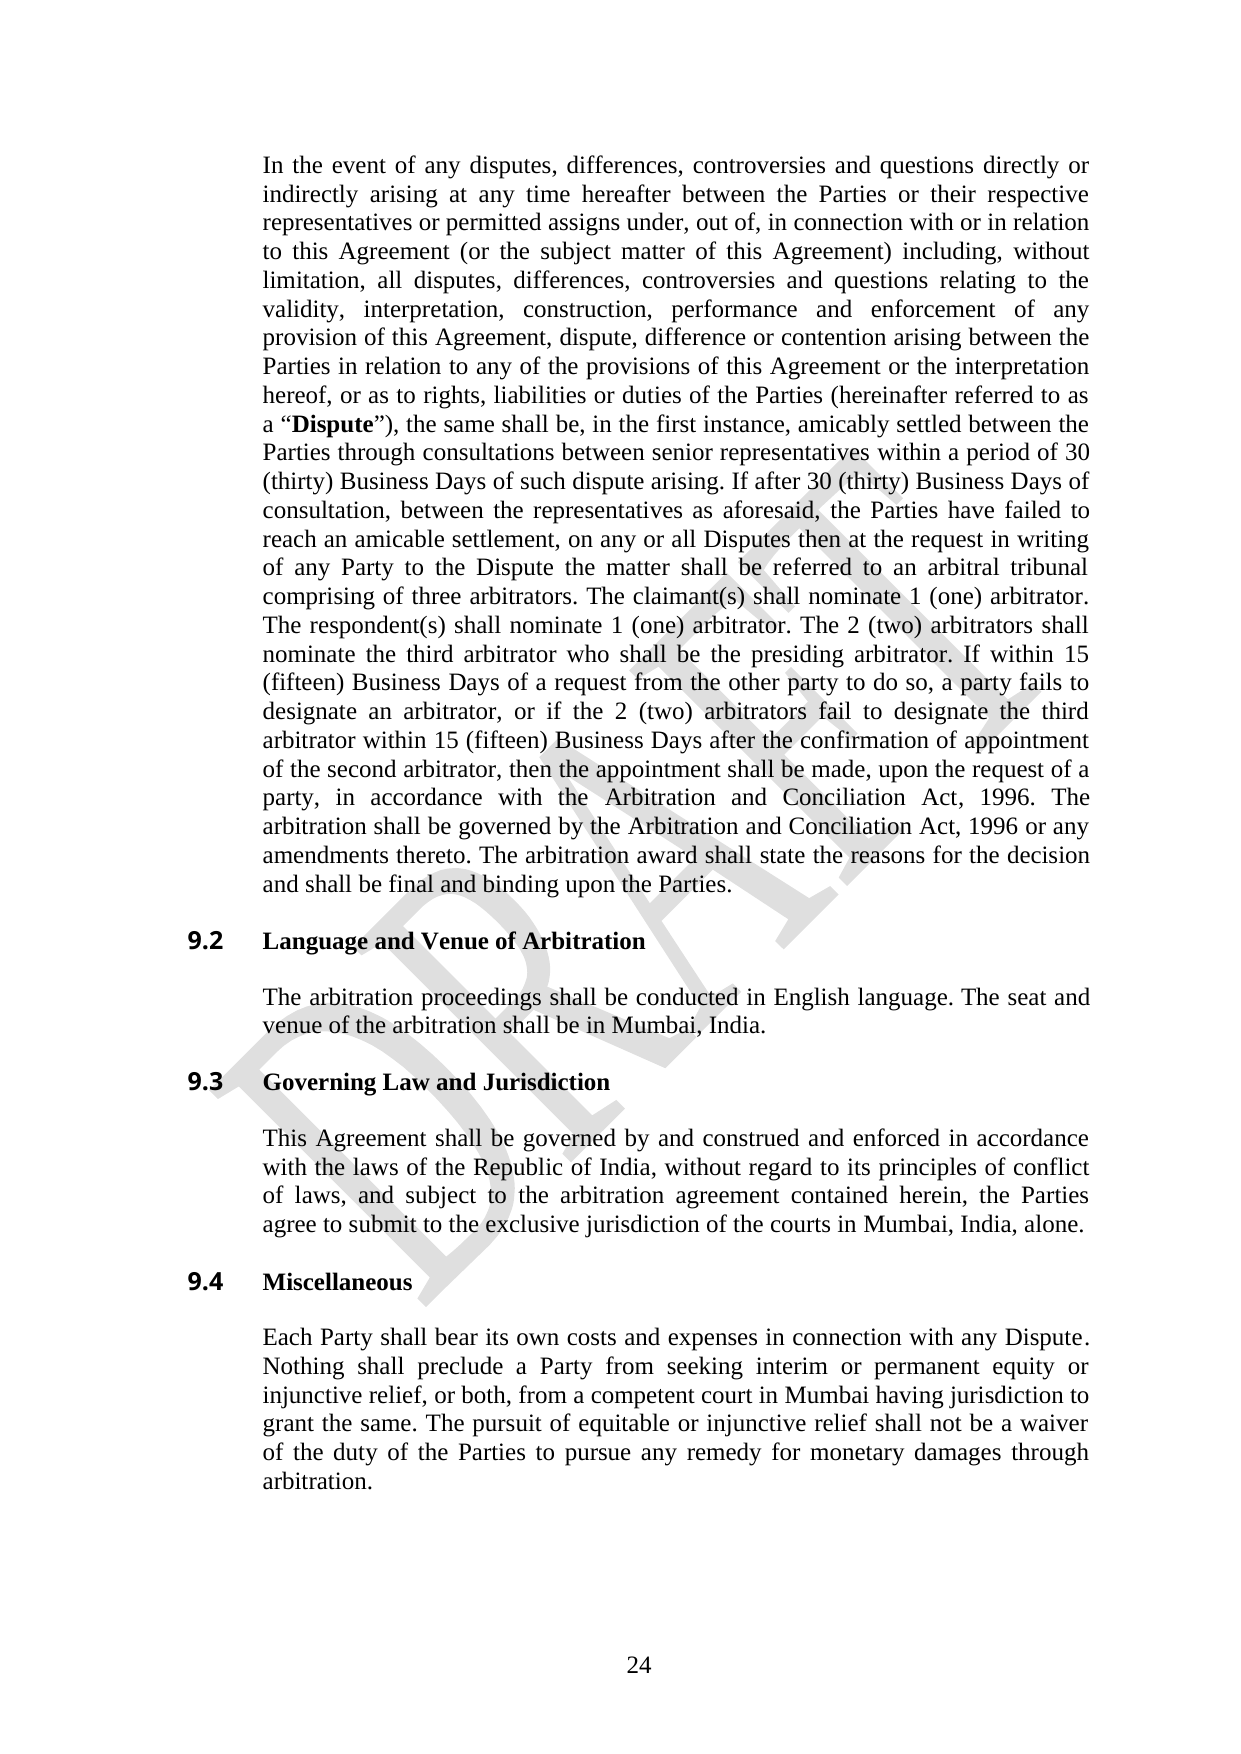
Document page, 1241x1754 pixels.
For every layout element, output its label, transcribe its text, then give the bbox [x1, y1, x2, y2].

text The arbitration proceedings shall be conducted in English language. The seat and venue of the arbitration shall be in Mumbai, India. [262, 982, 1090, 1039]
subtitle Language and Venue of Arbitration [187, 922, 1090, 957]
subtitle Governing Law and Jurisdiction [187, 1064, 1090, 1098]
text In the event of any disputes, differences, controversies and questions directly or indirectly arising at any time hereafter between the Parties or their respective representatives or permitted assigns under, out of, in connection with or in relation to this Agreement (or the subject matter of this Agreement) including, without limitation, all disputes, differences, controversies and questions relating to the validity, interpretation, construction, performance and enforcement of any provision of this Agreement, dispute, difference or contention arising between the Parties in relation to any of the provisions of this Agreement or the interpretation hereof, or as to rights, liabilities or duties of the Parties (hereinafter referred to as a “Dispute”), the same shall be, in the first instance, amicably settled between the Parties through consultations between senior representatives within a period of 30 (thirty) Business Days of such dispute arising. If after 30 (thirty) Business Days of consultation, between the representatives as aforesaid, the Parties have failed to reach an amicable settlement, on any or all Disputes then at the request in writing of any Party to the Dispute the matter shall be referred to an arbitral tribunal comprising of three arbitrators. The claimant(s) shall nominate 1 (one) arbitrator. The respondent(s) shall nominate 1 (one) arbitrator. The 2 (two) arbitrators shall nominate the third arbitrator who shall be the presiding arbitrator. If within 15 (fifteen) Business Days of a request from the other party to do so, a party fails to designate an arbitrator, or if the 2 (two) arbitrators fail to designate the third arbitrator within 15 (fifteen) Business Days after the confirmation of appointment of the second arbitrator, then the appointment shall be made, upon the request of a party, in accordance with the Arbitration and Conciliation Act, 1996. The arbitration shall be governed by the Arbitration and Conciliation Act, 1996 or any amendments thereto. The arbitration award shall state the reasons for the decision and shall be final and binding upon the Parties. [262, 150, 1090, 897]
subtitle Miscellaneous [187, 1263, 1090, 1297]
text This Agreement shall be governed by and construed and enforced in accordance with the laws of the Republic of India, without regard to its principles of conflict of laws, and subject to the arbitration agreement contained herein, the Parties agree to submit to the exclusive jurisdiction of the courts in Mumbai, India, alone. [262, 1123, 1090, 1238]
text Each Party shall bear its own costs and expenses in connection with any Dispute. Nothing shall preclude a Party from seeking interim or permanent equity or injunctive relief, or both, from a competent court in Mumbai having jurisdiction to grant the same. The pursuit of equitable or injunctive relief shall not be a waiver of the duty of the Parties to pursue any remedy for monetary damages through arbitration. [262, 1322, 1090, 1495]
